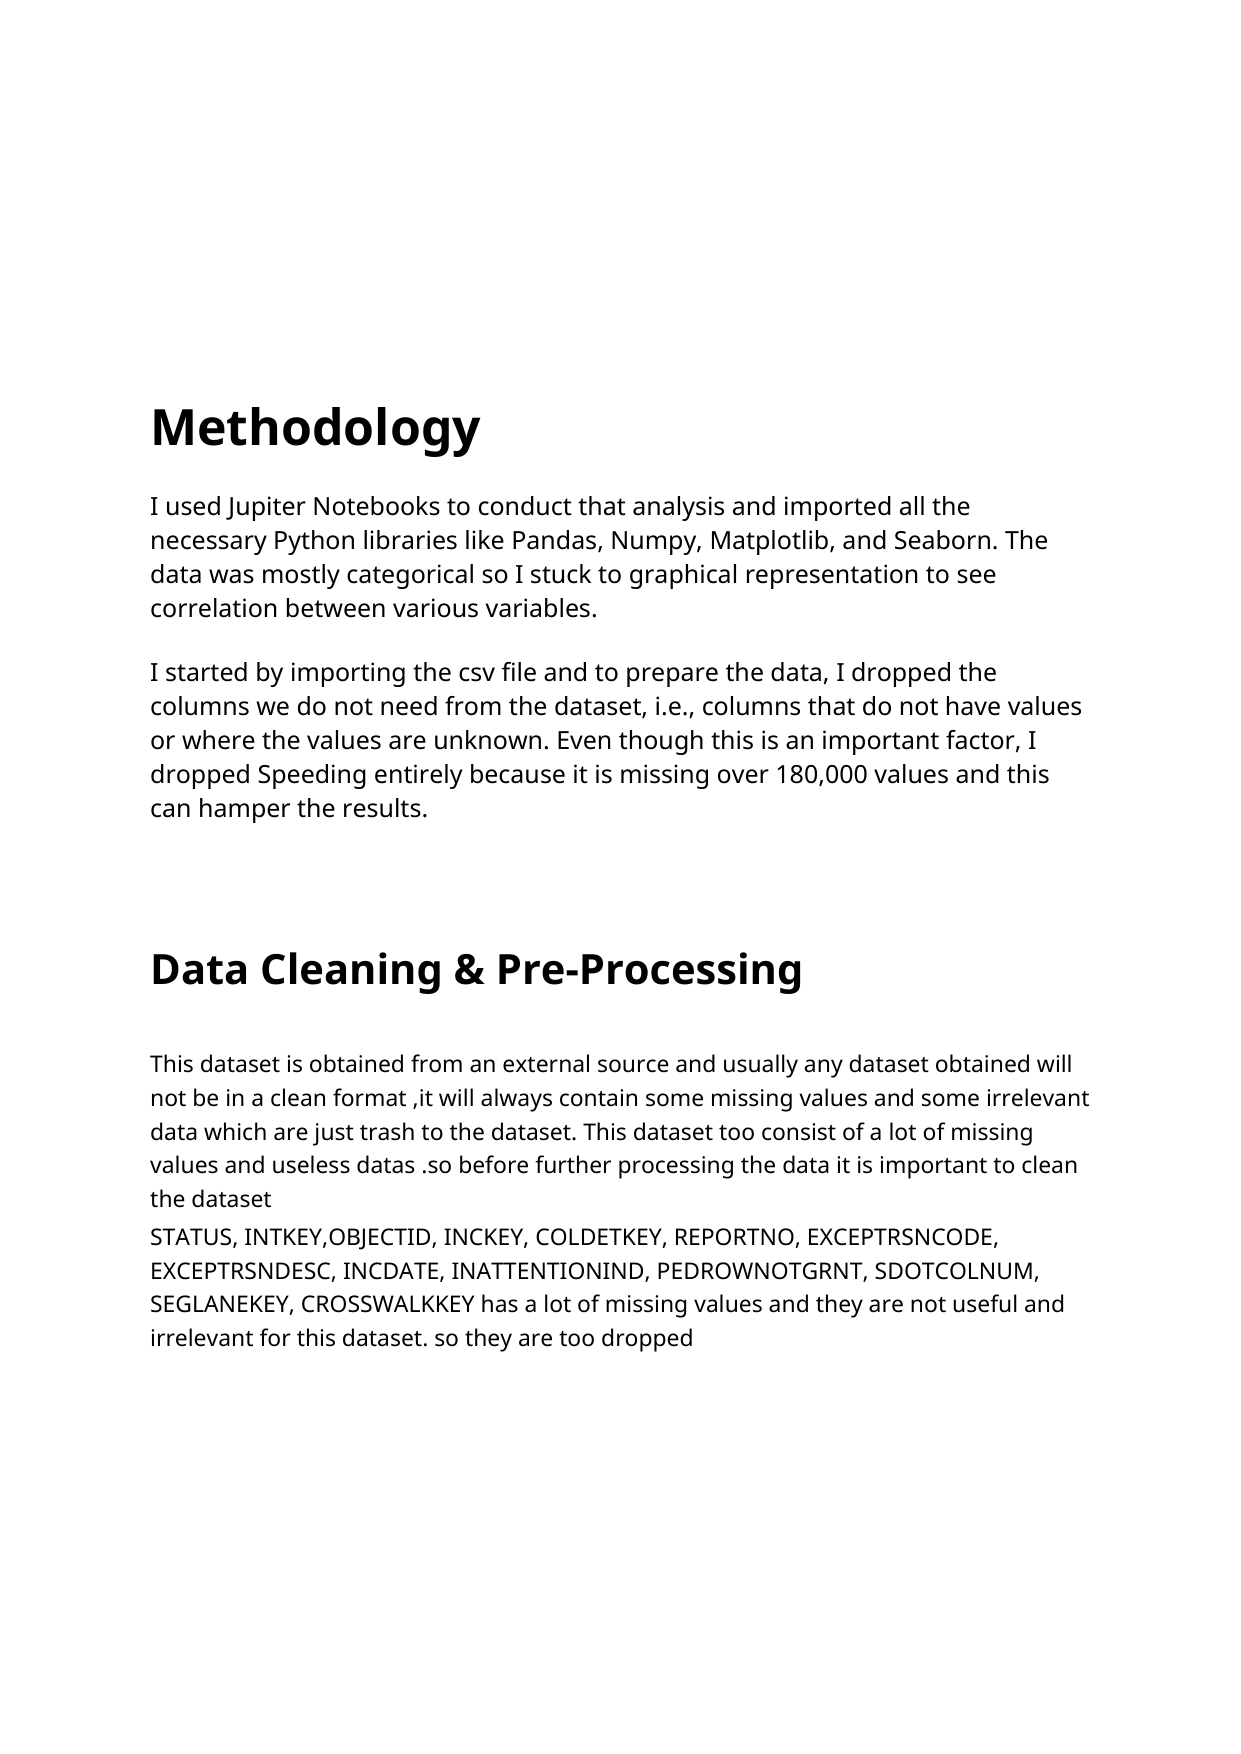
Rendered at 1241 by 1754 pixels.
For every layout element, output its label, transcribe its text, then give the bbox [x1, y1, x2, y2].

subtitle This dataset is obtained from an external source and usually any dataset obtained will not be in a clean format ,it will always contain some missing values and some irrelevant data which are just trash to the dataset. This dataset too consist of a lot of missing values and useless datas .so before further processing the data it is important to clean the dataset [150, 1048, 1090, 1214]
text I started by importing the csv file and to prepare the data, I dropped the columns we do not need from the dataset, i.e., columns that do not have values or where the values are unknown. Even though this is an important factor, I dropped Speeding entirely because it is missing over 180,000 values and this can hamper the results. [150, 654, 1090, 825]
subtitle Data Cleaning & Pre-Processing [150, 940, 1090, 997]
text I used Jupiter Notebooks to conduct that analysis and imported all the necessary Python libraries like Pandas, Numpy, Matplotlib, and Seaborn. The data was mostly categorical so I stuck to graphical representation to see correlation between various variables. [150, 489, 1090, 625]
subtitle Methodology [150, 392, 1090, 460]
subtitle STATUS, INTKEY,OBJECTID, INCKEY, COLDETKEY, REPORTNO, EXCEPTRSNCODE, EXCEPTRSNDESC, INCDATE, INATTENTIONIND, PEDROWNOTGRNT, SDOTCOLNUM, SEGLANEKEY, CROSSWALKKEY has a lot of missing values and they are not useful and irrelevant for this dataset. so they are too dropped [150, 1221, 1090, 1353]
